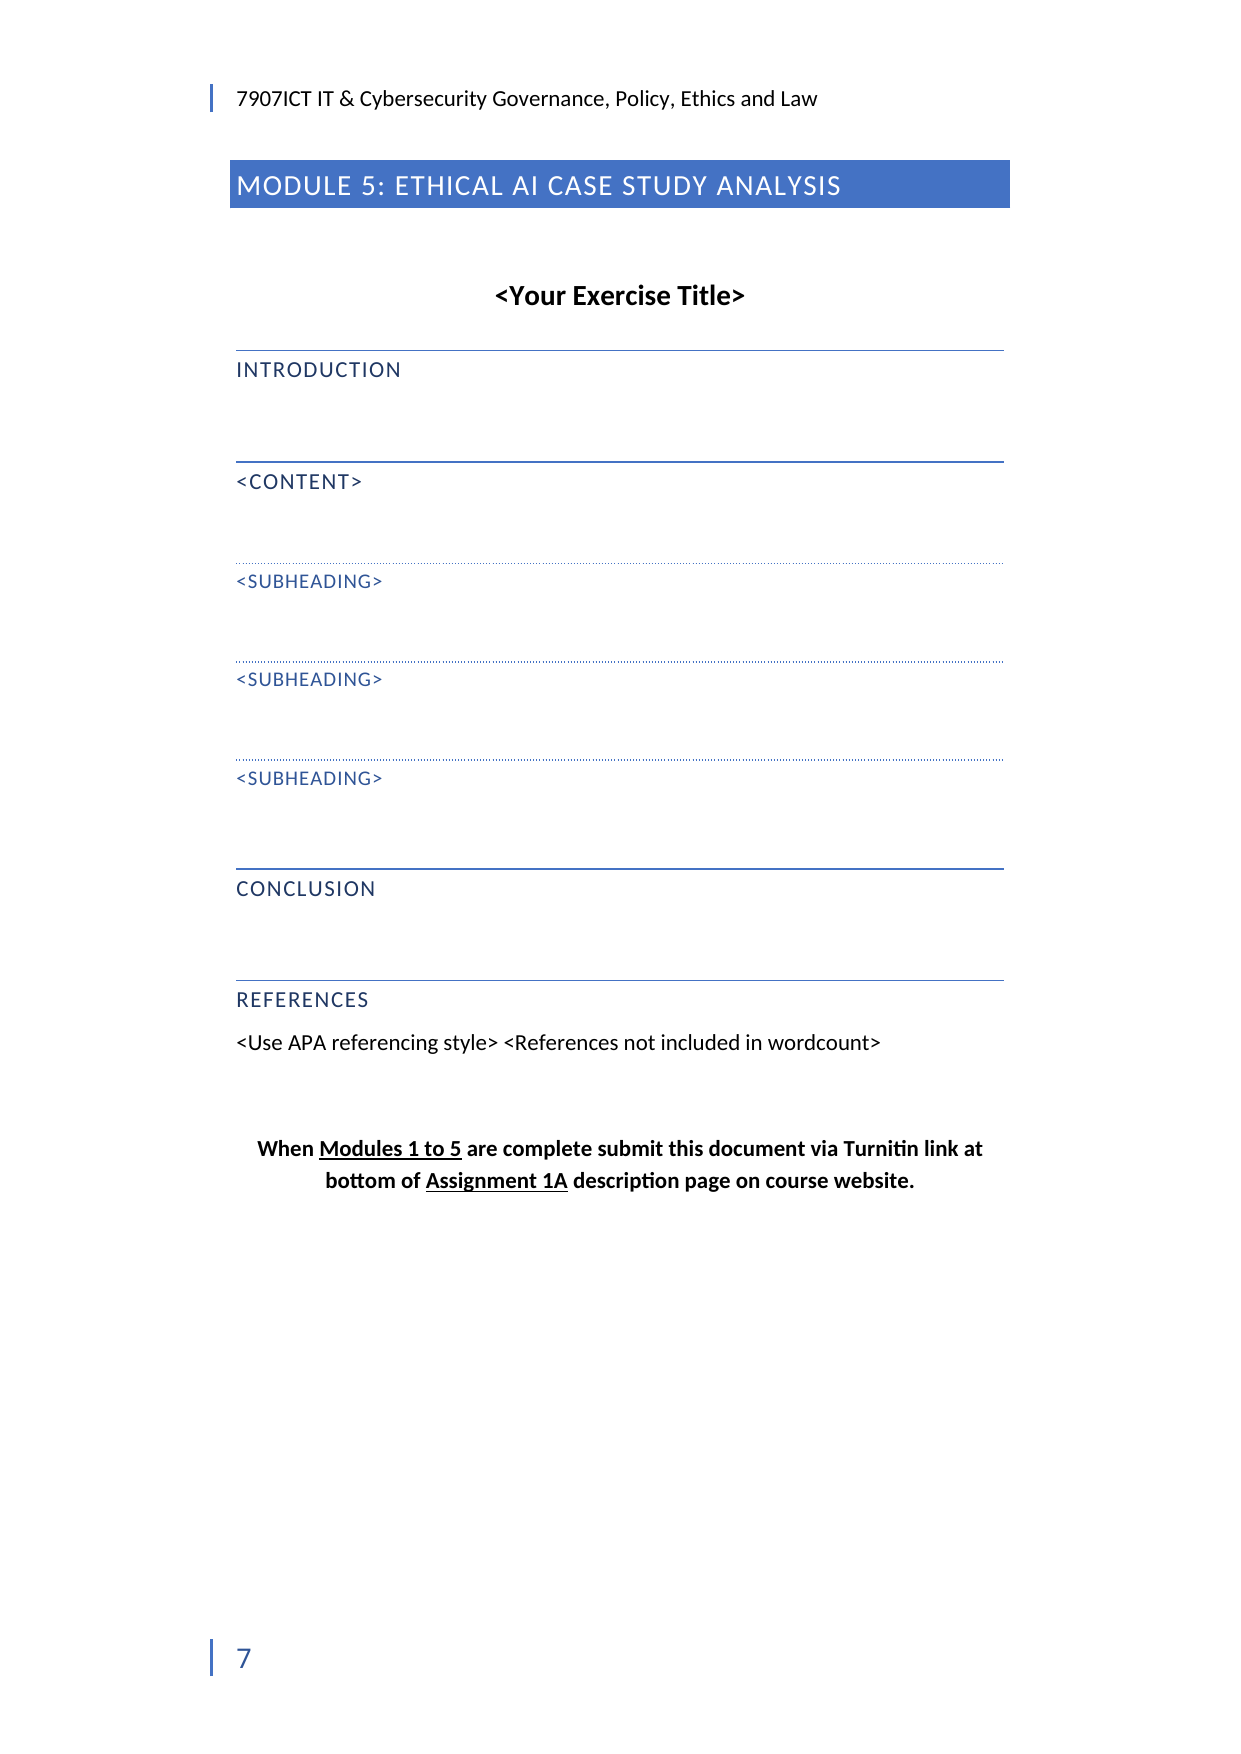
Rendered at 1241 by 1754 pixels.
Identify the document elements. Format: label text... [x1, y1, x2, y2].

subtitle <SubHeading> [236, 759, 1004, 790]
subtitle Conclusion [236, 870, 1004, 902]
subtitle References [236, 981, 1004, 1013]
text When Modules 1 to 5 are complete submit this document via Turnitin link at bottom of Assignment 1A description page on course website. [236, 1134, 1004, 1194]
subtitle Module 5: Ethical AI Case Study Analysis [236, 167, 1004, 202]
subtitle <SubHeading> [236, 563, 1004, 594]
subtitle Introduction [236, 351, 1004, 383]
text <Use APA referencing style> <References not included in wordcount> [236, 1028, 1004, 1056]
subtitle <content> [236, 463, 1004, 495]
text <Your Exercise Title> [236, 277, 1004, 313]
subtitle <SubHeading> [236, 661, 1004, 692]
